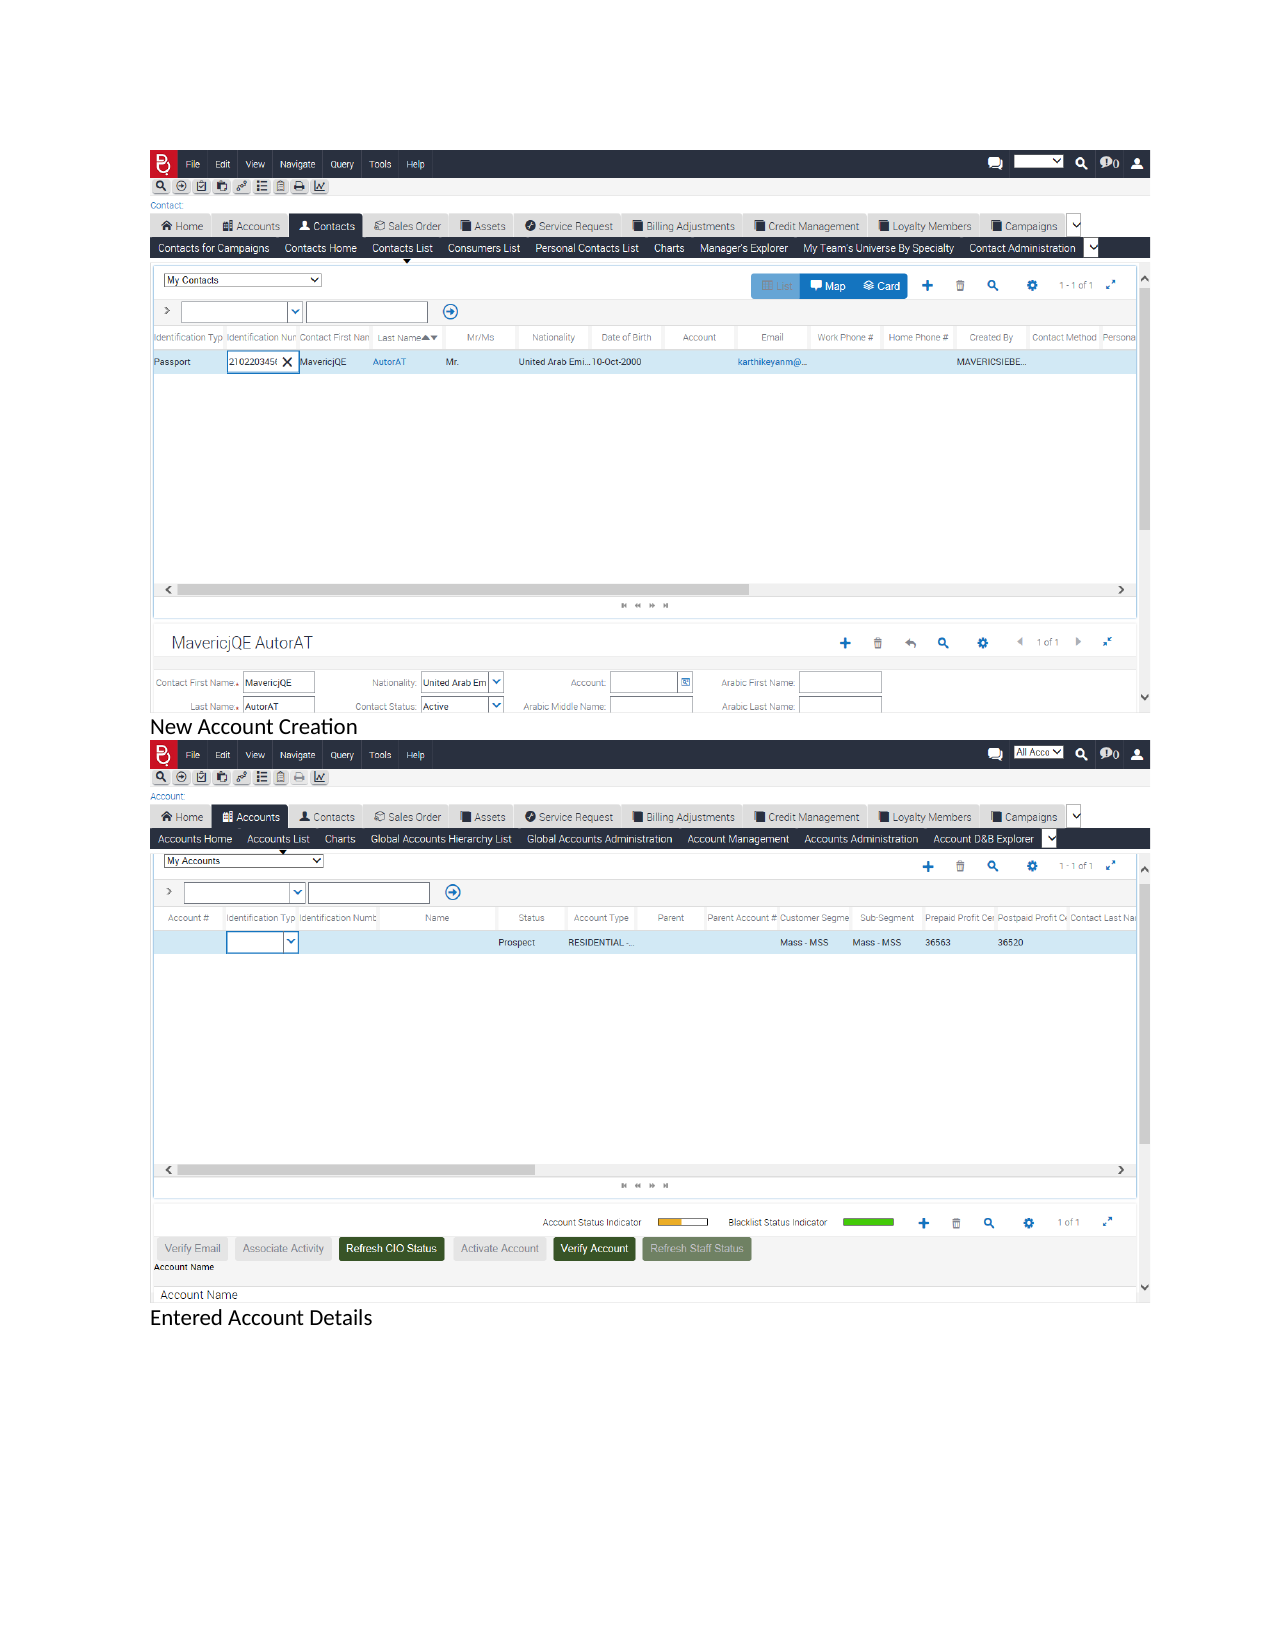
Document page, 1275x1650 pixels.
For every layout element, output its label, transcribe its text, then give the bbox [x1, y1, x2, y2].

text New Account Creation [150, 713, 1125, 746]
text Entered Account Details [150, 1309, 1125, 1343]
picture [150, 150, 1150, 713]
picture [150, 746, 1150, 1309]
